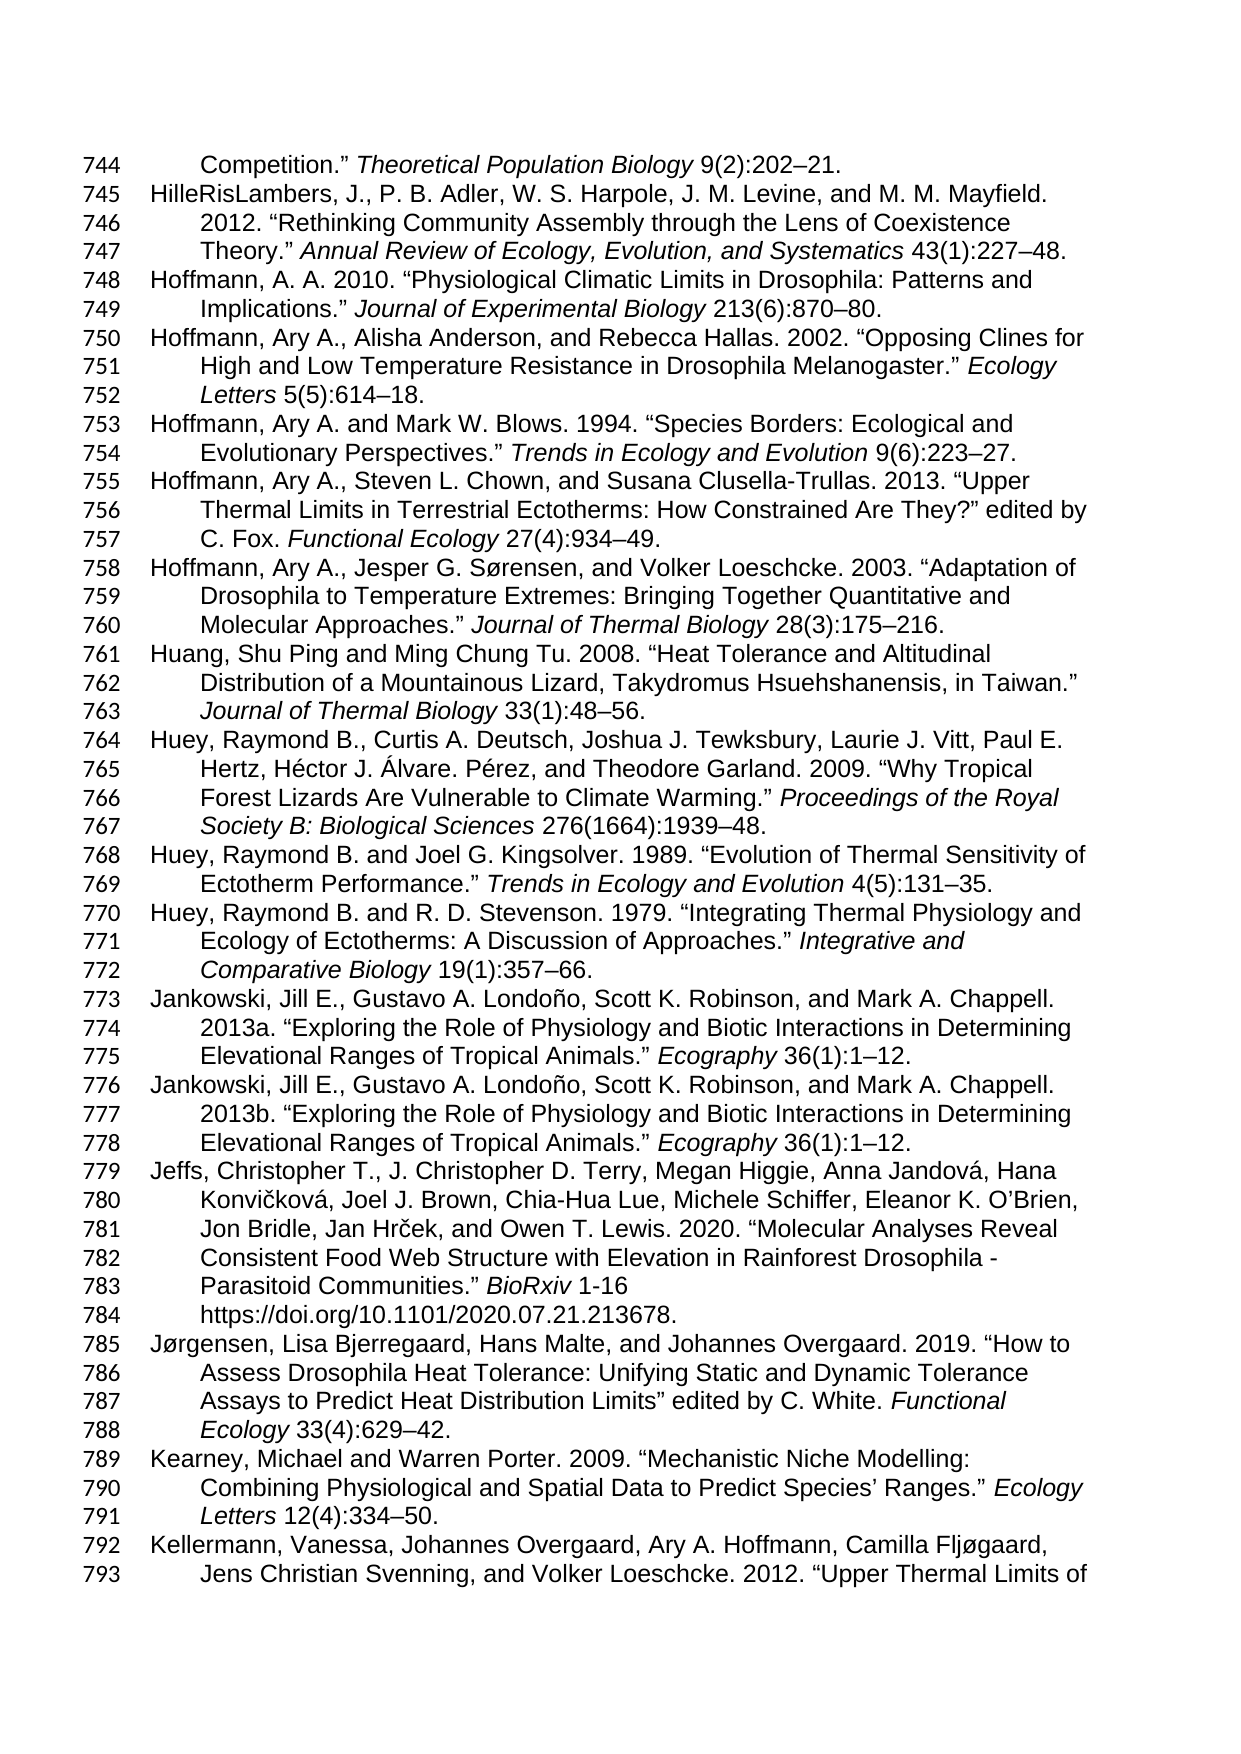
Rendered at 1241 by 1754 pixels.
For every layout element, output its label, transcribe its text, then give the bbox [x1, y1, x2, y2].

text Huey, Raymond B., Curtis A. Deutsch, Joshua J. Tewksbury, Laurie J. Vitt, Paul E. Hertz, Héctor J. Álvare. Pérez, and Theodore Garland. 2009. “Why Tropical Forest Lizards Are Vulnerable to Climate Warming.” Proceedings of the Royal Society B: Biological Sciences 276(1664):1939–48. [150, 725, 1090, 840]
text Huey, Raymond B. and Joel G. Kingsolver. 1989. “Evolution of Thermal Sensitivity of Ectotherm Performance.” Trends in Ecology and Evolution 4(5):131–35. [150, 840, 1090, 897]
text Huey, Raymond B. and R. D. Stevenson. 1979. “Integrating Thermal Physiology and Ecology of Ectotherms: A Discussion of Approaches.” Integrative and Comparative Biology 19(1):357–66. [150, 897, 1090, 984]
text Kearney, Michael and Warren Porter. 2009. “Mechanistic Niche Modelling: Combining Physiological and Spatial Data to Predict Species’ Ranges.” Ecology Letters 12(4):334–50. [150, 1444, 1090, 1530]
text Jeffs, Christopher T., J. Christopher D. Terry, Megan Higgie, Anna Jandová, Hana Konvičková, Joel J. Brown, Chia-Hua Lue, Michele Schiffer, Eleanor K. O’Brien, Jon Bridle, Jan Hrček, and Owen T. Lewis. 2020. “Molecular Analyses Reveal Consistent Food Web Structure with Elevation in Rainforest Drosophila - Parasitoid Communities.” BioRxiv 1-16 https://doi.org/10.1101/2020.07.21.213678. [150, 1156, 1090, 1329]
text Hoffmann, Ary A., Alisha Anderson, and Rebecca Hallas. 2002. “Opposing Clines for High and Low Temperature Resistance in Drosophila Melanogaster.” Ecology Letters 5(5):614–18. [150, 322, 1090, 409]
text Hoffmann, Ary A., Jesper G. Sørensen, and Volker Loeschcke. 2003. “Adaptation of Drosophila to Temperature Extremes: Bringing Together Quantitative and Molecular Approaches.” Journal of Thermal Biology 28(3):175–216. [150, 552, 1090, 639]
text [150, 150, 1090, 179]
text Hoffmann, Ary A. and Mark W. Blows. 1994. “Species Borders: Ecological and Evolutionary Perspectives.” Trends in Ecology and Evolution 9(6):223–27. [150, 409, 1090, 466]
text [150, 1530, 1090, 1587]
text Jørgensen, Lisa Bjerregaard, Hans Malte, and Johannes Overgaard. 2019. “How to Assess Drosophila Heat Tolerance: Unifying Static and Dynamic Tolerance Assays to Predict Heat Distribution Limits” edited by C. White. Functional Ecology 33(4):629–42. [150, 1329, 1090, 1444]
text Hoffmann, Ary A., Steven L. Chown, and Susana Clusella-Trullas. 2013. “Upper Thermal Limits in Terrestrial Ectotherms: How Constrained Are They?” edited by C. Fox. Functional Ecology 27(4):934–49. [150, 466, 1090, 552]
text Huang, Shu Ping and Ming Chung Tu. 2008. “Heat Tolerance and Altitudinal Distribution of a Mountainous Lizard, Takydromus Hsuehshanensis, in Taiwan.” Journal of Thermal Biology 33(1):48–56. [150, 639, 1090, 725]
text Jankowski, Jill E., Gustavo A. Londoño, Scott K. Robinson, and Mark A. Chappell. 2013b. “Exploring the Role of Physiology and Biotic Interactions in Determining Elevational Ranges of Tropical Animals.” Ecography 36(1):1–12. [150, 1070, 1090, 1156]
text HilleRisLambers, J., P. B. Adler, W. S. Harpole, J. M. Levine, and M. M. Mayfield. 2012. “Rethinking Community Assembly through the Lens of Coexistence Theory.” Annual Review of Ecology, Evolution, and Systematics 43(1):227–48. [150, 179, 1090, 265]
text Hoffmann, A. A. 2010. “Physiological Climatic Limits in Drosophila: Patterns and Implications.” Journal of Experimental Biology 213(6):870–80. [150, 265, 1090, 322]
text Jankowski, Jill E., Gustavo A. Londoño, Scott K. Robinson, and Mark A. Chappell. 2013a. “Exploring the Role of Physiology and Biotic Interactions in Determining Elevational Ranges of Tropical Animals.” Ecography 36(1):1–12. [150, 984, 1090, 1070]
